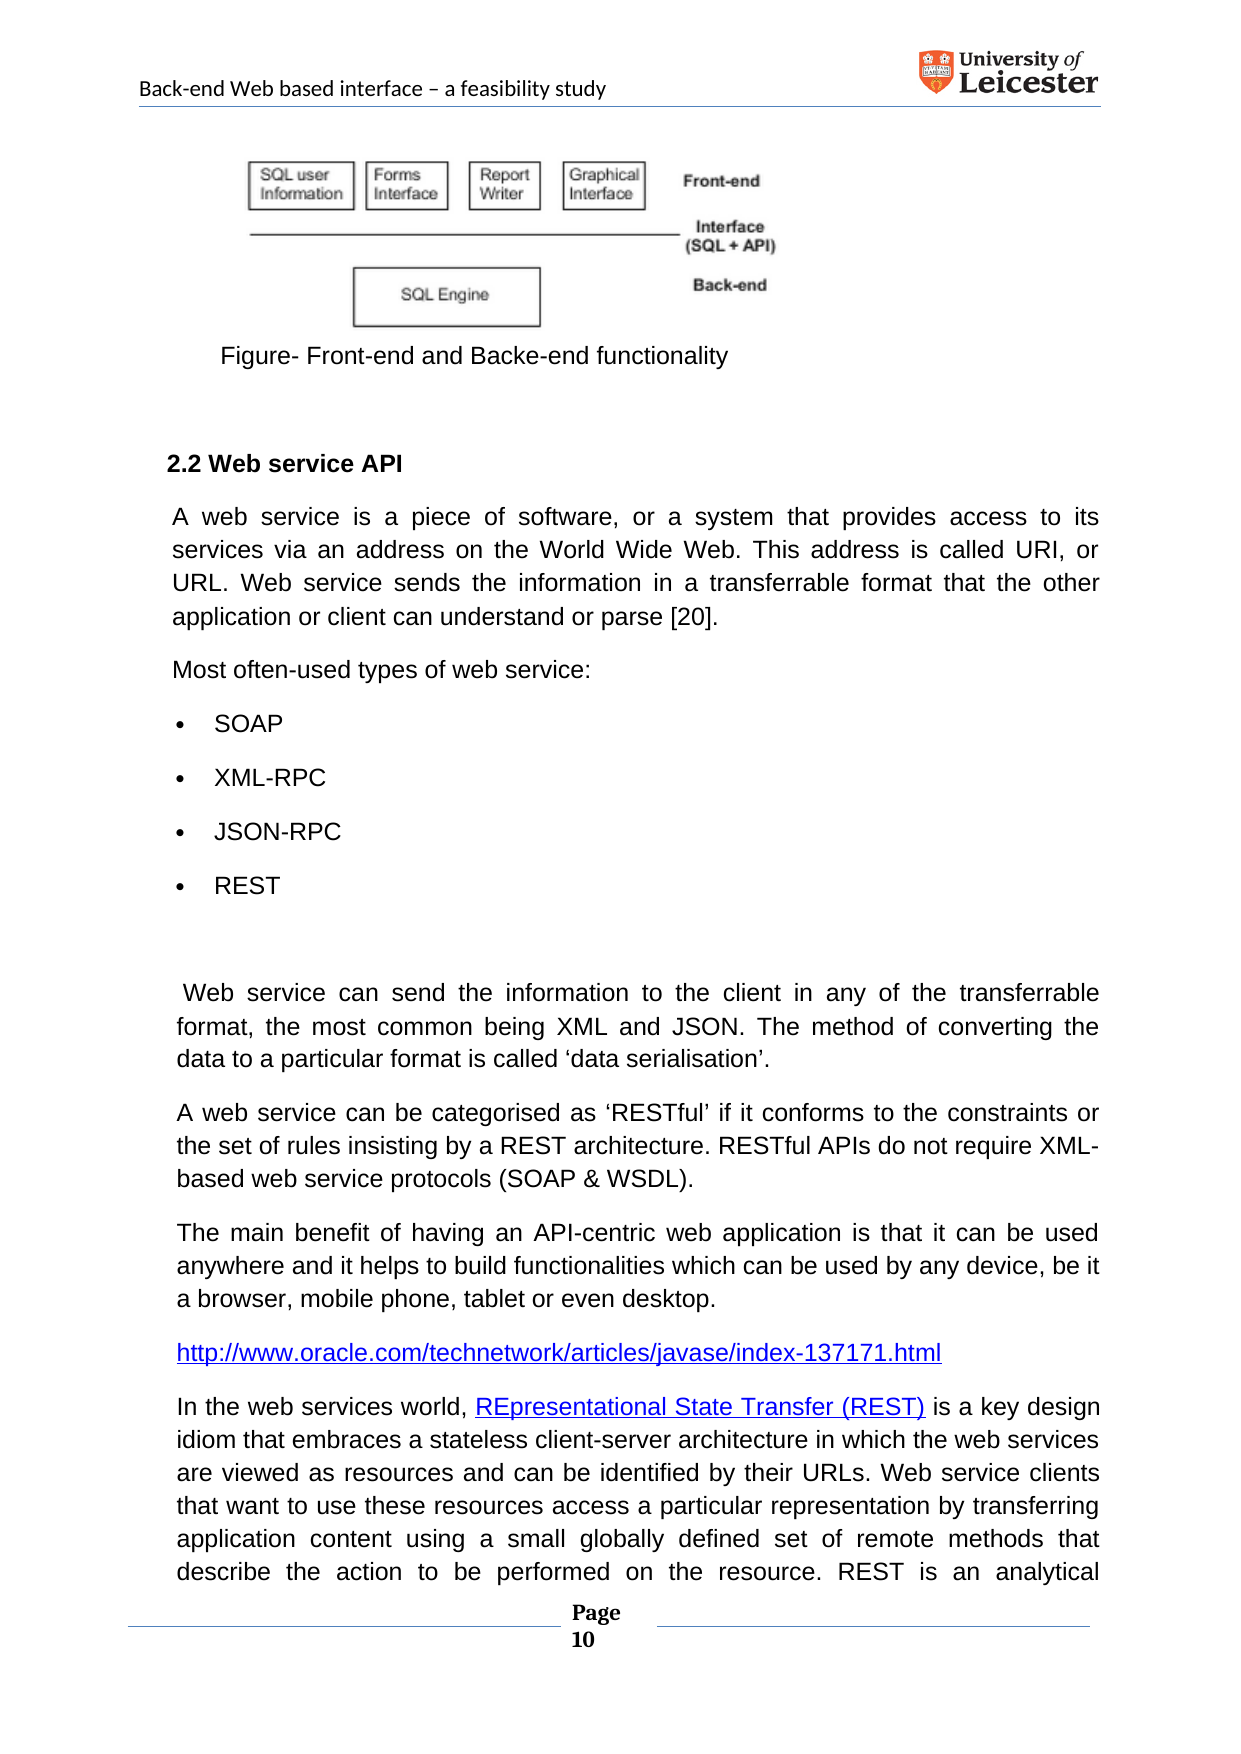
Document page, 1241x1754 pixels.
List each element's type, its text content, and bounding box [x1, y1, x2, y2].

text A web service can be categorised as ‘RESTful’ if it conforms to the constraints or the set of rules insisting by a REST architecture. RESTful APIs do not require XML-based web service protocols (SOAP & WSDL). [176, 1098, 1101, 1193]
picture [904, 50, 1099, 101]
list REST [176, 871, 1101, 899]
text The main benefit of having an API-centric web application is that it can be used anywhere and it helps to build functionalities which can be used by any device, be it a browser, mobile phone, tablet or even desktop. [176, 1218, 1101, 1313]
text A web service is a piece of software, or a system that provides access to its services via an address on the World Wide Web. This address is called URI, or URL. Web service sends the information in a transferrable format that the other application or client can understand or parse [20]. [172, 502, 1101, 630]
picture [220, 150, 794, 337]
list Figure- Front-end and Backe-end functionality [220, 341, 1101, 369]
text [176, 1392, 1101, 1586]
list XML-RPC [176, 763, 1101, 792]
text 2.2 Web service API [139, 448, 1101, 477]
text http://www.oracle.com/technetwork/articles/javase/index-137171.html [176, 1338, 1101, 1367]
list SOAP [176, 709, 1101, 738]
text Web service can send the information to the client in any of the transferrable format, the most common being XML and JSON. The method of converting the data to a particular format is called ‘data serialisation’. [176, 978, 1101, 1073]
list JSON-RPC [176, 817, 1101, 846]
text Most often-used types of web service: [139, 655, 1101, 684]
